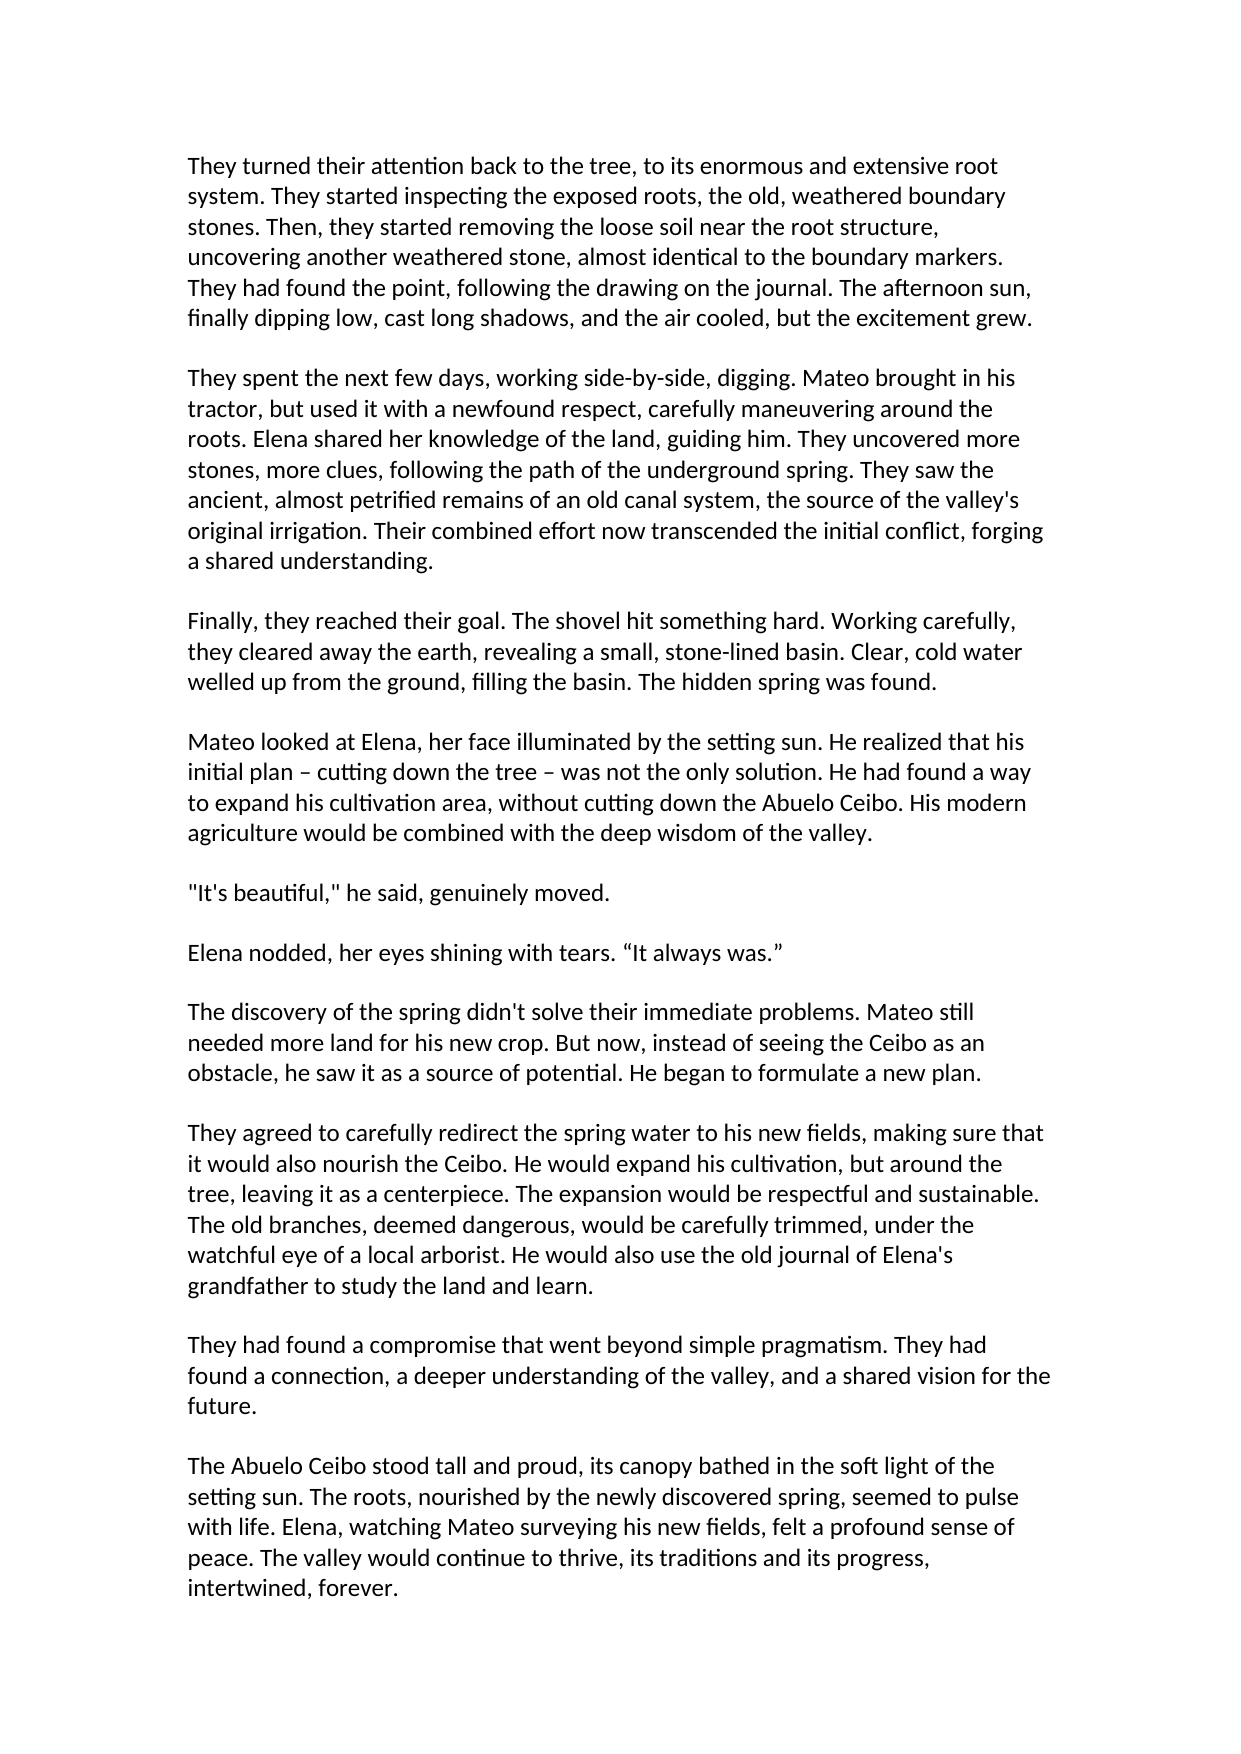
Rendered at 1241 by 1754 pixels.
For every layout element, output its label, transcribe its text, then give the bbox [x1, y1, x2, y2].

text Finally, they reached their goal. The shovel hit something hard. Working carefully, they cleared away the earth, revealing a small, stone-lined basin. Clear, cold water welled up from the ground, filling the basin. The hidden spring was found. [187, 605, 1053, 697]
text Mateo looked at Elena, her face illuminated by the setting sun. He realized that his initial plan – cutting down the tree – was not the only solution. He had found a way to expand his cultivation area, without cutting down the Abuelo Ceibo. His modern agriculture would be combined with the deep wisdom of the valley. [187, 726, 1053, 848]
text They had found a compromise that went beyond simple pragmatism. They had found a connection, a deeper understanding of the valley, and a shared vision for the future. [187, 1329, 1053, 1421]
text The Abuelo Ceibo stood tall and proud, its canopy bathed in the soft light of the setting sun. The roots, nourished by the newly discovered spring, seemed to pulse with life. Elena, watching Mateo surveying his new fields, felt a profound sense of peace. The valley would continue to thrive, its traditions and its progress, intertwined, forever. [187, 1450, 1053, 1603]
text They spent the next few days, working side-by-side, digging. Mateo brought in his tractor, but used it with a newfound respect, carefully maneuvering around the roots. Elena shared her knowledge of the land, guiding him. They uncovered more stones, more clues, following the path of the underground spring. They saw the ancient, almost petrified remains of an old canal system, the source of the valley's original irrigation. Their combined effort now transcended the initial conflict, forging a shared understanding. [187, 362, 1053, 576]
text They agreed to carefully redirect the spring water to his new fields, making sure that it would also nourish the Ceibo. He would expand his cultivation, but around the tree, leaving it as a centerpiece. The expansion would be respectful and sustainable. The old branches, deemed dangerous, would be carefully trimmed, under the watchful eye of a local arborist. He would also use the old journal of Elena's grandfather to study the land and learn. [187, 1117, 1053, 1300]
text The discovery of the spring didn't solve their immediate problems. Mateo still needed more land for his new crop. But now, instead of seeing the Ceibo as an obstacle, he saw it as a source of potential. He began to formulate a new plan. [187, 996, 1053, 1088]
text They turned their attention back to the tree, to its enormous and extensive root system. They started inspecting the exposed roots, the old, weathered boundary stones. Then, they started removing the loose soil near the root structure, uncovering another weathered stone, almost identical to the boundary markers. They had found the point, following the drawing on the journal. The afternoon sun, finally dipping low, cast long shadows, and the air cooled, but the excitement grew. [187, 150, 1053, 333]
text Elena nodded, her eyes shining with tears. “It always was.” [187, 937, 1053, 967]
text "It's beautiful," he said, genuinely moved. [187, 877, 1053, 908]
